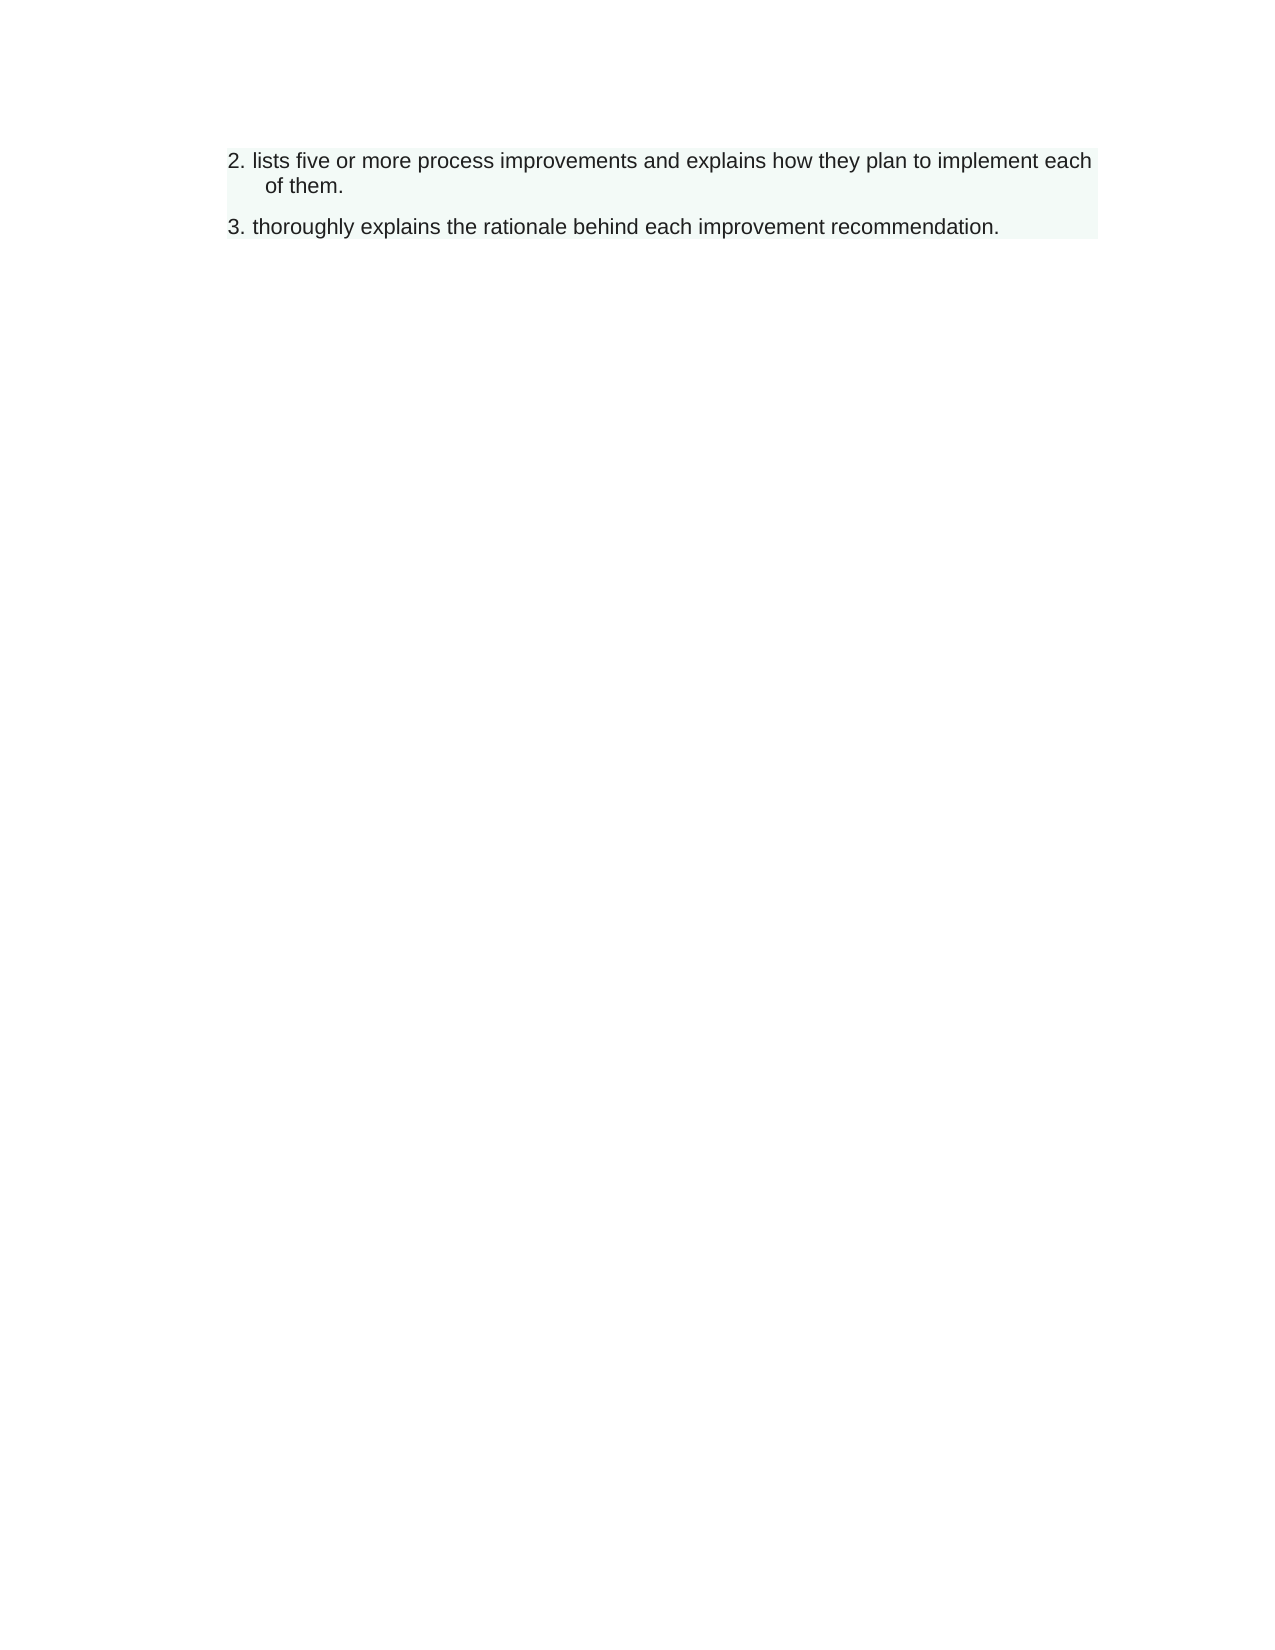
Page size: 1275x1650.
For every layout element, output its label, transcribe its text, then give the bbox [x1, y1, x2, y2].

list lists five or more process improvements and explains how they plan to implement each of them. [227, 148, 1098, 198]
list thoroughly explains the rationale behind each improvement recommendation. [227, 214, 1098, 239]
